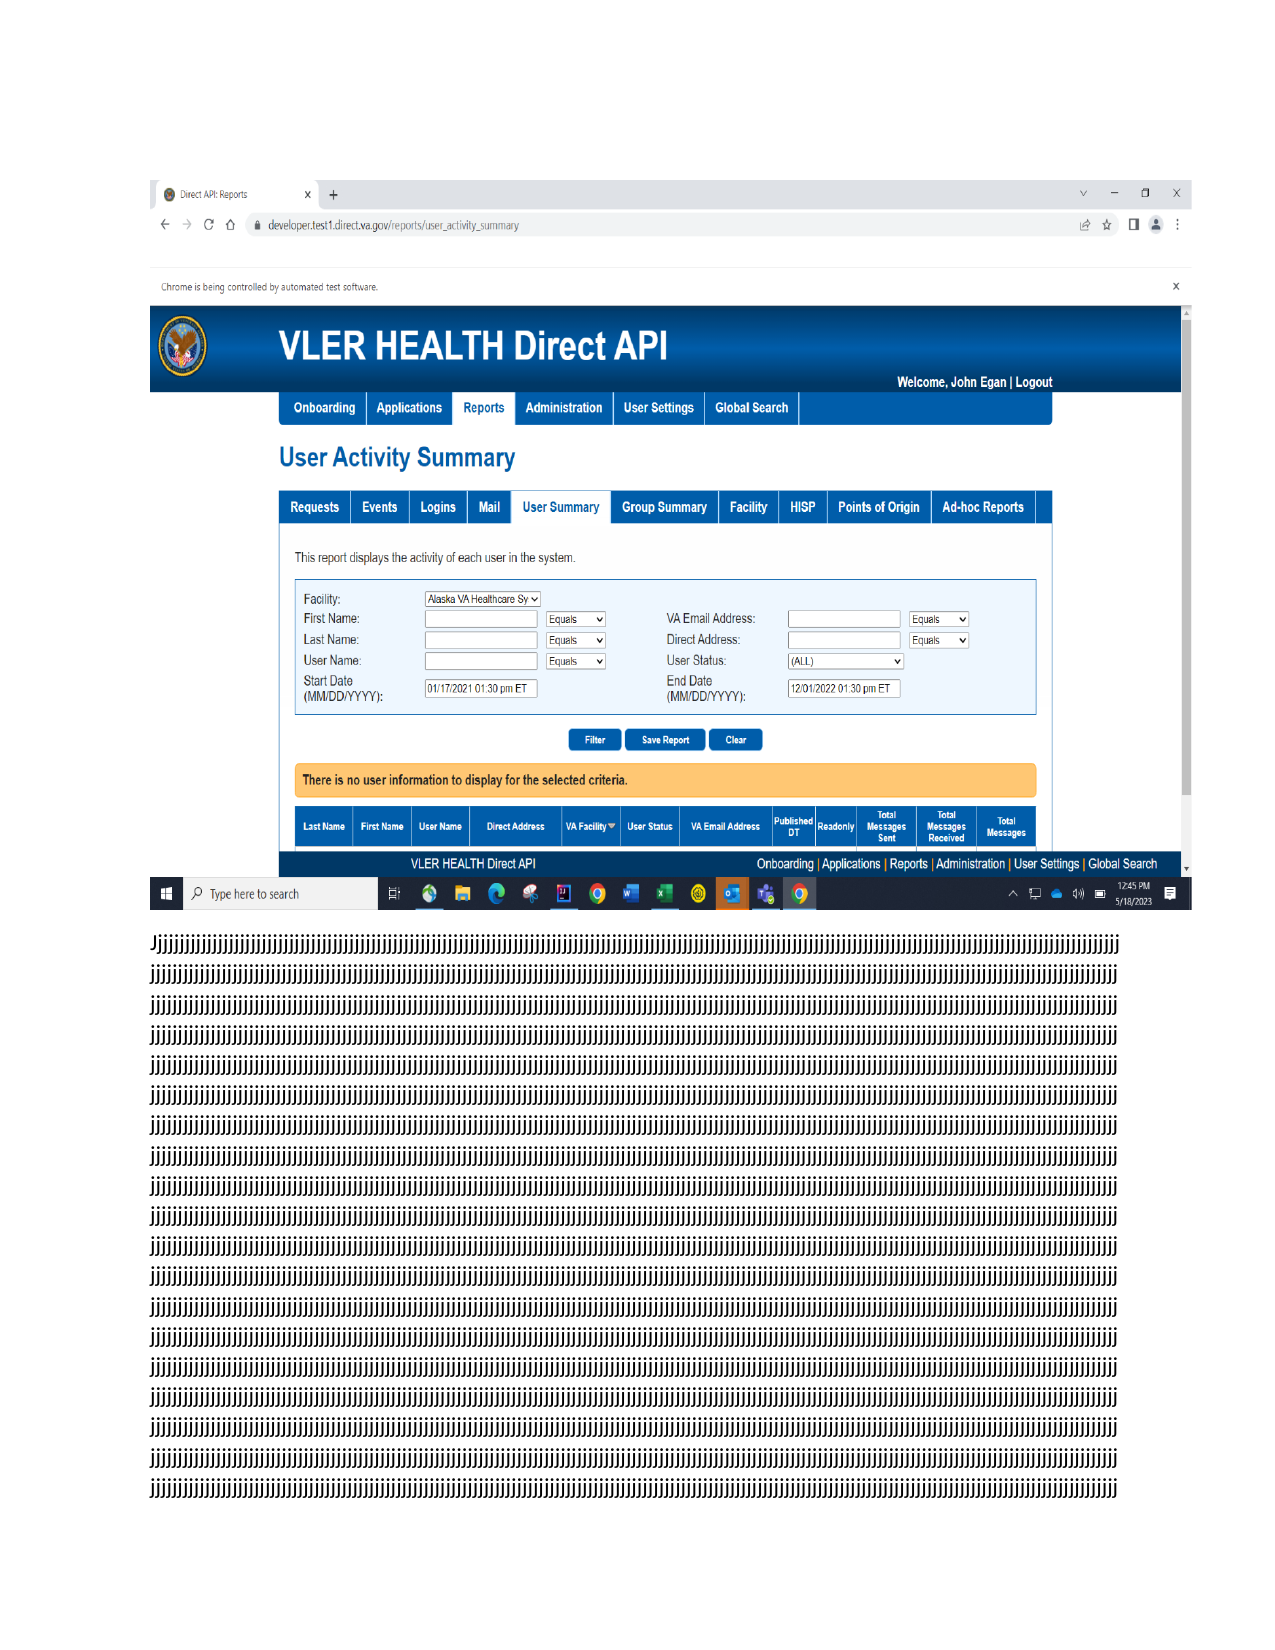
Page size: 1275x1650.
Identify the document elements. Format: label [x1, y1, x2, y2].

picture [150, 180, 1192, 910]
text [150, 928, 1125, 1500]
